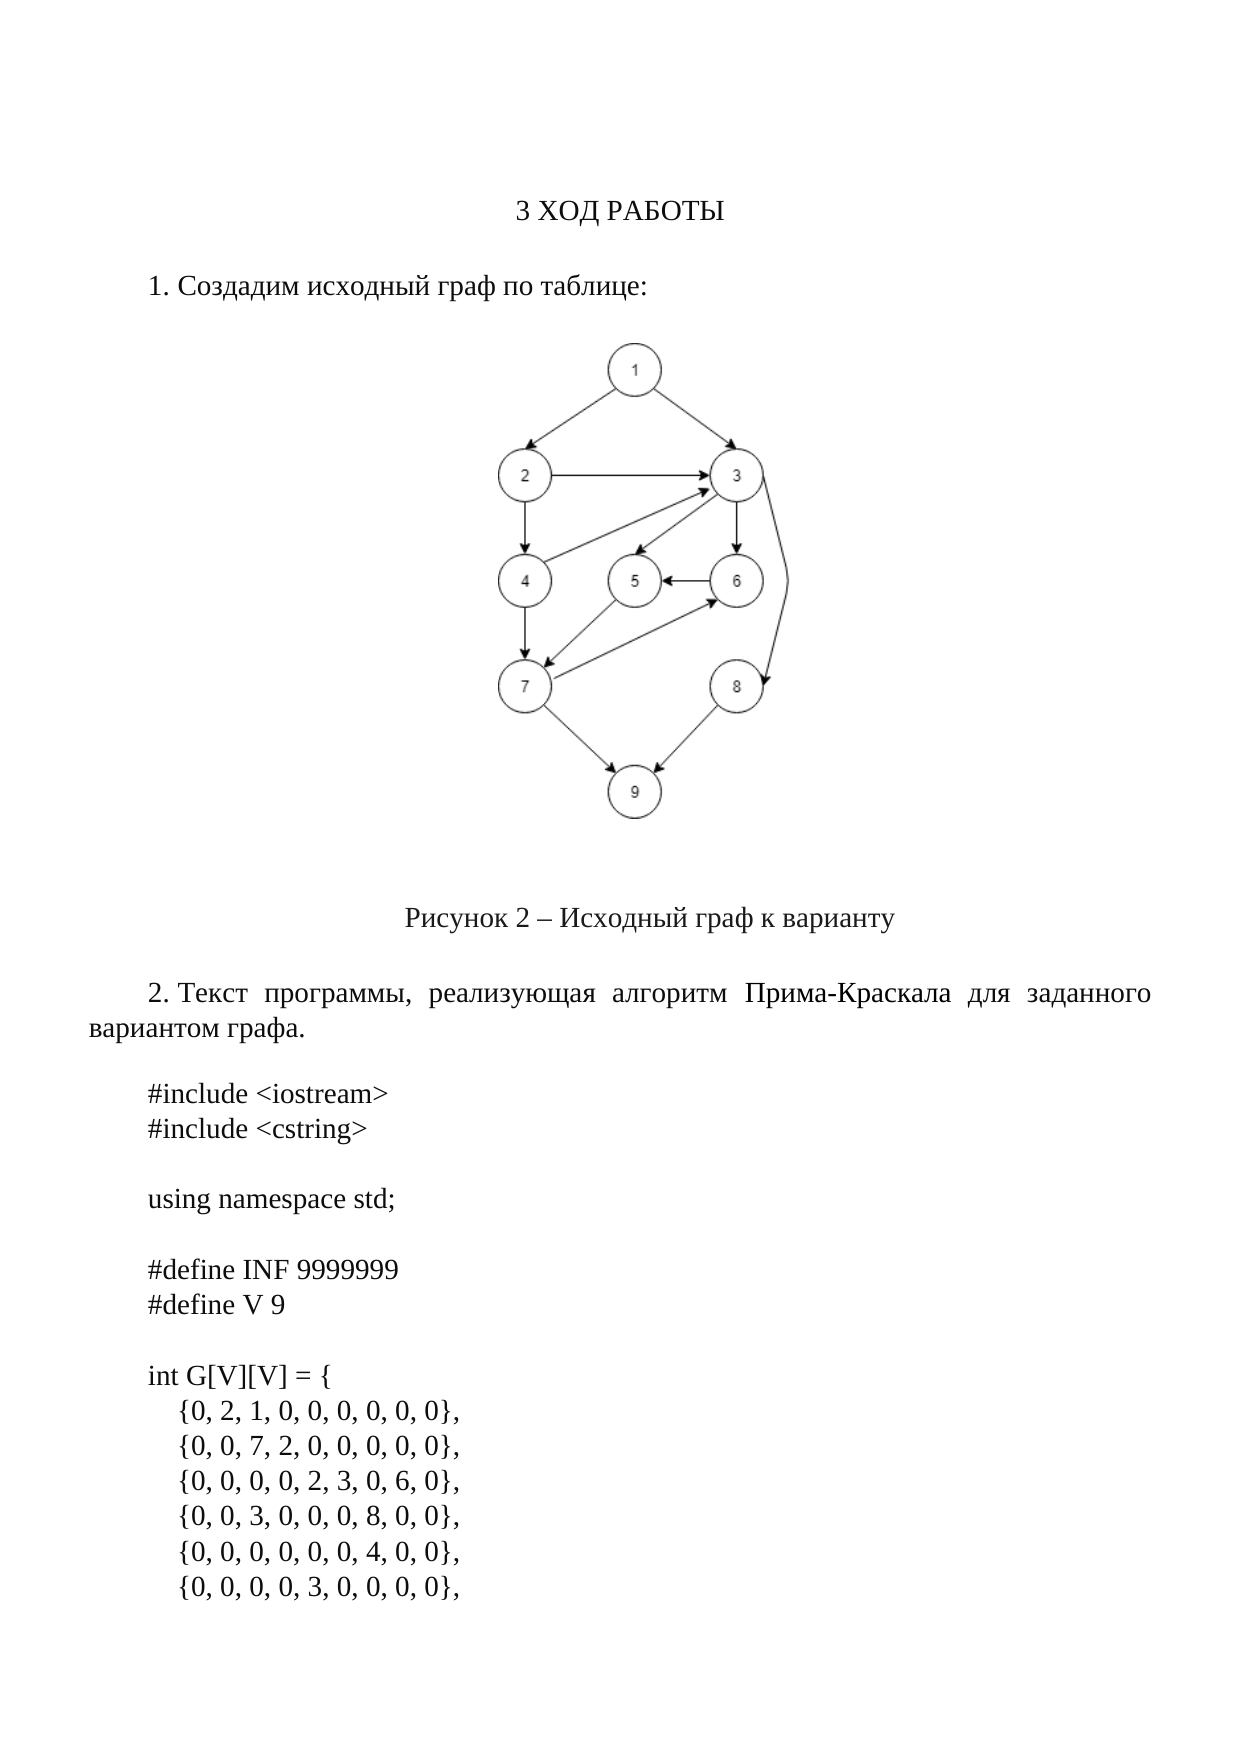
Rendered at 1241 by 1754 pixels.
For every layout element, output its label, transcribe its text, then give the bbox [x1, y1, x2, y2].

text 3 ХОД РАБОТЫ [88, 193, 1152, 227]
list {0, 0, 0, 0, 0, 0, 4, 0, 0}, [148, 1534, 1152, 1567]
list using namespace std; [148, 1182, 1152, 1215]
list int G[V][V] = { [148, 1358, 1152, 1391]
list {0, 0, 7, 2, 0, 0, 0, 0, 0}, [148, 1428, 1152, 1462]
picture [498, 343, 801, 819]
list {0, 0, 3, 0, 0, 0, 8, 0, 0}, [148, 1498, 1152, 1532]
list Текст программы, реализующая алгоритм Прима-Краскала для заданного вариантом графа. [88, 975, 1152, 1044]
list {0, 0, 0, 0, 3, 0, 0, 0, 0}, [148, 1569, 1152, 1602]
list #define INF 9999999 [148, 1252, 1152, 1286]
text Рисунок 2 – Исходный граф к варианту [88, 900, 1152, 934]
list {0, 2, 1, 0, 0, 0, 0, 0, 0}, [148, 1393, 1152, 1426]
list Создадим исходный граф по таблице: [88, 268, 1152, 302]
list #include <iostream> [148, 1076, 1152, 1109]
list {0, 0, 0, 0, 2, 3, 0, 6, 0}, [148, 1463, 1152, 1497]
list #include <cstring> [148, 1111, 1152, 1145]
list #define V 9 [148, 1287, 1152, 1321]
